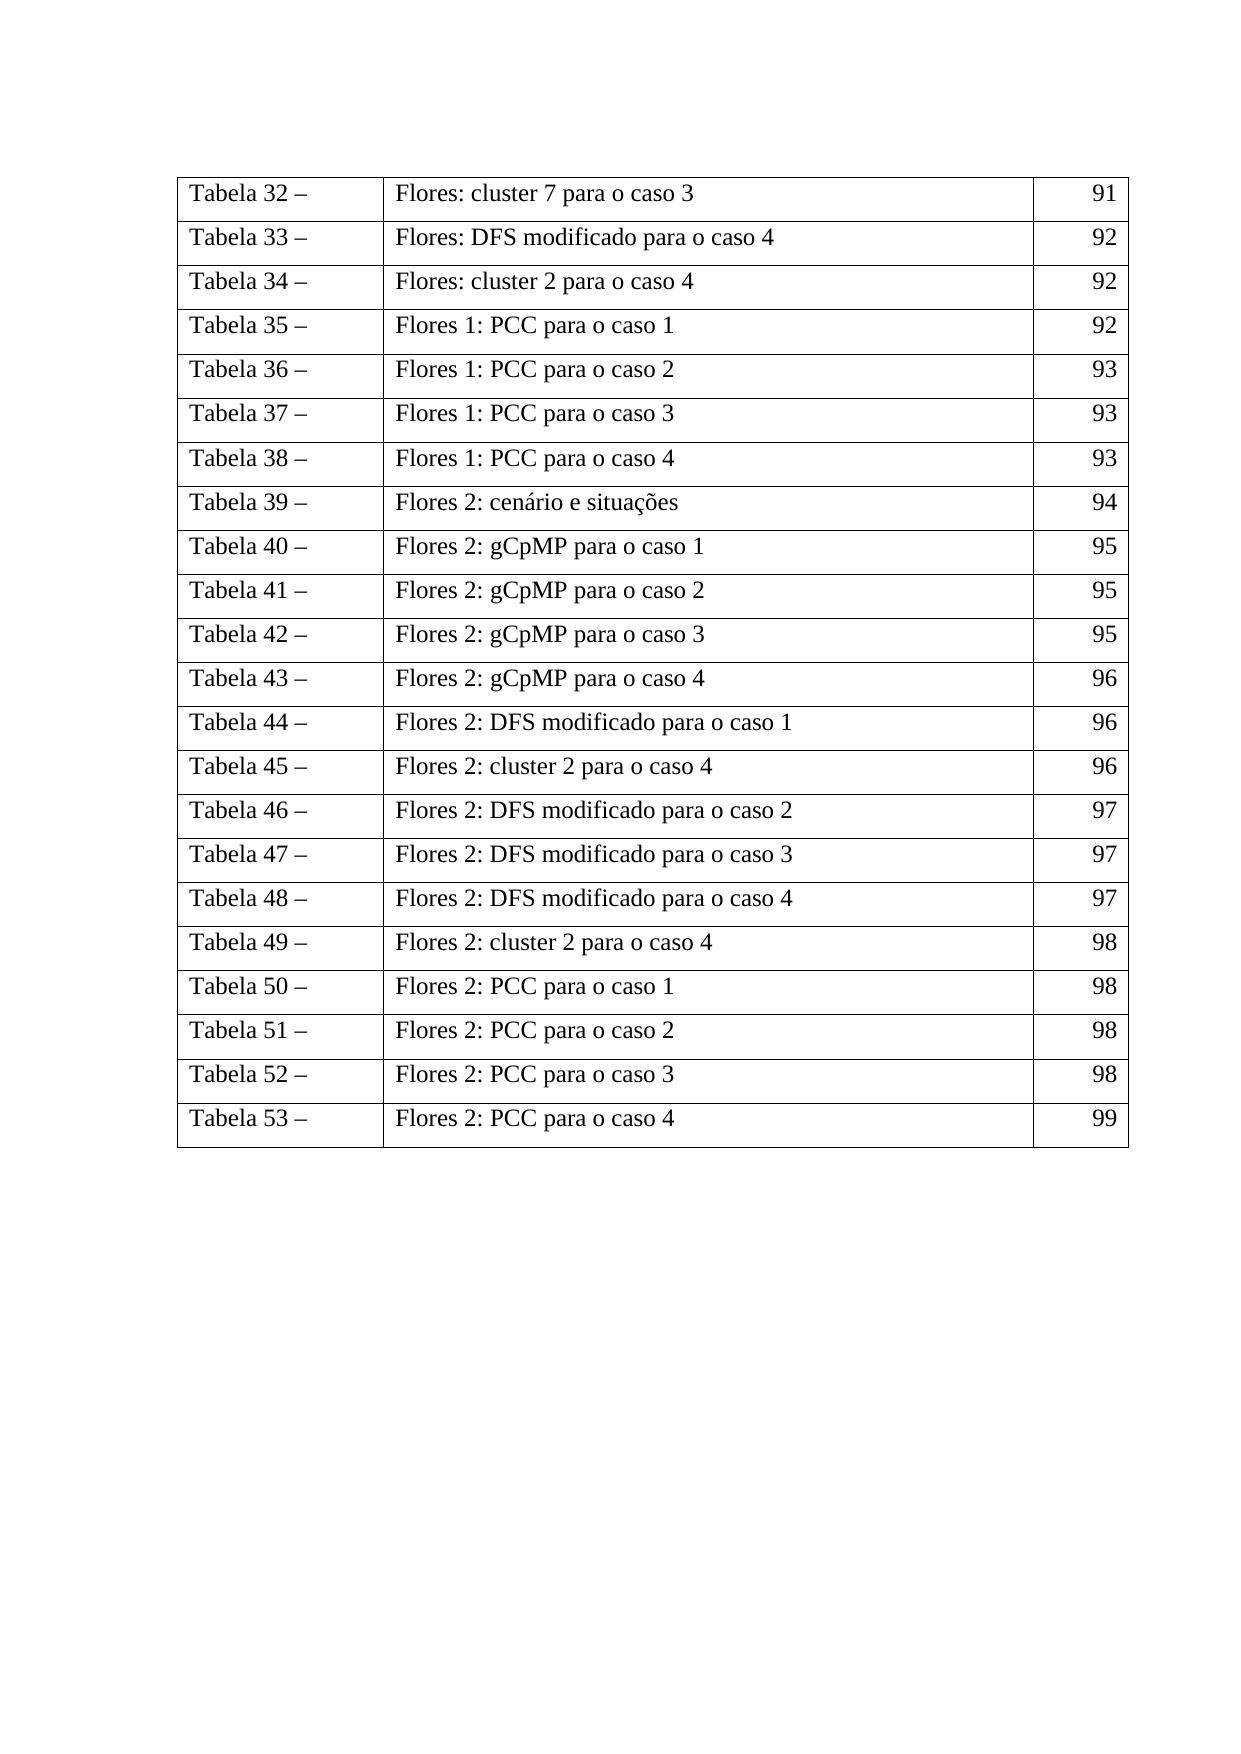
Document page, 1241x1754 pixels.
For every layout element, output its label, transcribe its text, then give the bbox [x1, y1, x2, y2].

table_cell 98 [1034, 1060, 1128, 1102]
table_cell Tabela 39 – [178, 487, 383, 530]
table_cell 98 [1034, 971, 1128, 1014]
table_cell Tabela 52 – [178, 1060, 383, 1102]
table_cell 99 [1034, 1104, 1128, 1147]
table_cell Tabela 38 – [178, 443, 383, 486]
table_cell Tabela 33 – [178, 222, 383, 265]
table_cell 95 [1034, 575, 1128, 618]
table_cell Tabela 32 – [178, 178, 383, 221]
table_cell Tabela 43 – [178, 663, 383, 706]
table_cell 96 [1034, 751, 1128, 794]
table_cell Tabela 42 – [178, 619, 383, 662]
table_cell Flores 2: PCC para o caso 2 [384, 1015, 1033, 1058]
table_cell 98 [1034, 1015, 1128, 1058]
table_cell 97 [1034, 795, 1128, 838]
table_cell Flores 2: gCpMP para o caso 1 [384, 531, 1033, 574]
table_cell Flores 2: cenário e situações [384, 487, 1033, 530]
table_cell Flores 2: DFS modificado para o caso 3 [384, 839, 1033, 882]
table_cell Tabela 37 – [178, 399, 383, 442]
table_cell Tabela 41 – [178, 575, 383, 618]
table_cell 96 [1034, 663, 1128, 706]
table_cell Tabela 50 – [178, 971, 383, 1014]
table_cell 93 [1034, 355, 1128, 397]
table_cell Tabela 53 – [178, 1104, 383, 1147]
table_cell Flores 1: PCC para o caso 4 [384, 443, 1033, 486]
table_cell Tabela 48 – [178, 883, 383, 926]
table_cell Tabela 40 – [178, 531, 383, 574]
table_cell 95 [1034, 619, 1128, 662]
table_cell Tabela 46 – [178, 795, 383, 838]
table_cell 91 [1034, 178, 1128, 221]
table_cell Flores 2: DFS modificado para o caso 1 [384, 707, 1033, 750]
table_cell 98 [1034, 927, 1128, 970]
table_cell 94 [1034, 487, 1128, 530]
table_cell 97 [1034, 839, 1128, 882]
table_cell Flores: DFS modificado para o caso 4 [384, 222, 1033, 265]
table_cell Tabela 51 – [178, 1015, 383, 1058]
table_cell 93 [1034, 443, 1128, 486]
table_cell Tabela 35 – [178, 310, 383, 353]
table_cell Flores 2: gCpMP para o caso 4 [384, 663, 1033, 706]
table_cell 96 [1034, 707, 1128, 750]
table_cell Tabela 44 – [178, 707, 383, 750]
table_cell Flores: cluster 2 para o caso 4 [384, 266, 1033, 309]
table_cell Flores 2: DFS modificado para o caso 2 [384, 795, 1033, 838]
table_cell 95 [1034, 531, 1128, 574]
table_cell Tabela 36 – [178, 355, 383, 397]
table_cell Flores 2: cluster 2 para o caso 4 [384, 751, 1033, 794]
table_cell Flores 1: PCC para o caso 2 [384, 355, 1033, 397]
table_cell 92 [1034, 222, 1128, 265]
table_cell Flores 1: PCC para o caso 3 [384, 399, 1033, 442]
table_cell 97 [1034, 883, 1128, 926]
table_cell Flores 2: DFS modificado para o caso 4 [384, 883, 1033, 926]
table_cell Tabela 47 – [178, 839, 383, 882]
table_cell Tabela 49 – [178, 927, 383, 970]
table_cell Flores: cluster 7 para o caso 3 [384, 178, 1033, 221]
table_cell Flores 2: PCC para o caso 4 [384, 1104, 1033, 1147]
table_cell 92 [1034, 266, 1128, 309]
table_cell Flores 2: gCpMP para o caso 3 [384, 619, 1033, 662]
table_cell Tabela 45 – [178, 751, 383, 794]
table_cell Flores 2: PCC para o caso 3 [384, 1060, 1033, 1102]
table_cell Flores 2: PCC para o caso 1 [384, 971, 1033, 1014]
table_cell Flores 2: gCpMP para o caso 2 [384, 575, 1033, 618]
table_cell Flores 2: cluster 2 para o caso 4 [384, 927, 1033, 970]
table_cell 93 [1034, 399, 1128, 442]
table_cell Tabela 34 – [178, 266, 383, 309]
table_cell 92 [1034, 310, 1128, 353]
table_cell Flores 1: PCC para o caso 1 [384, 310, 1033, 353]
